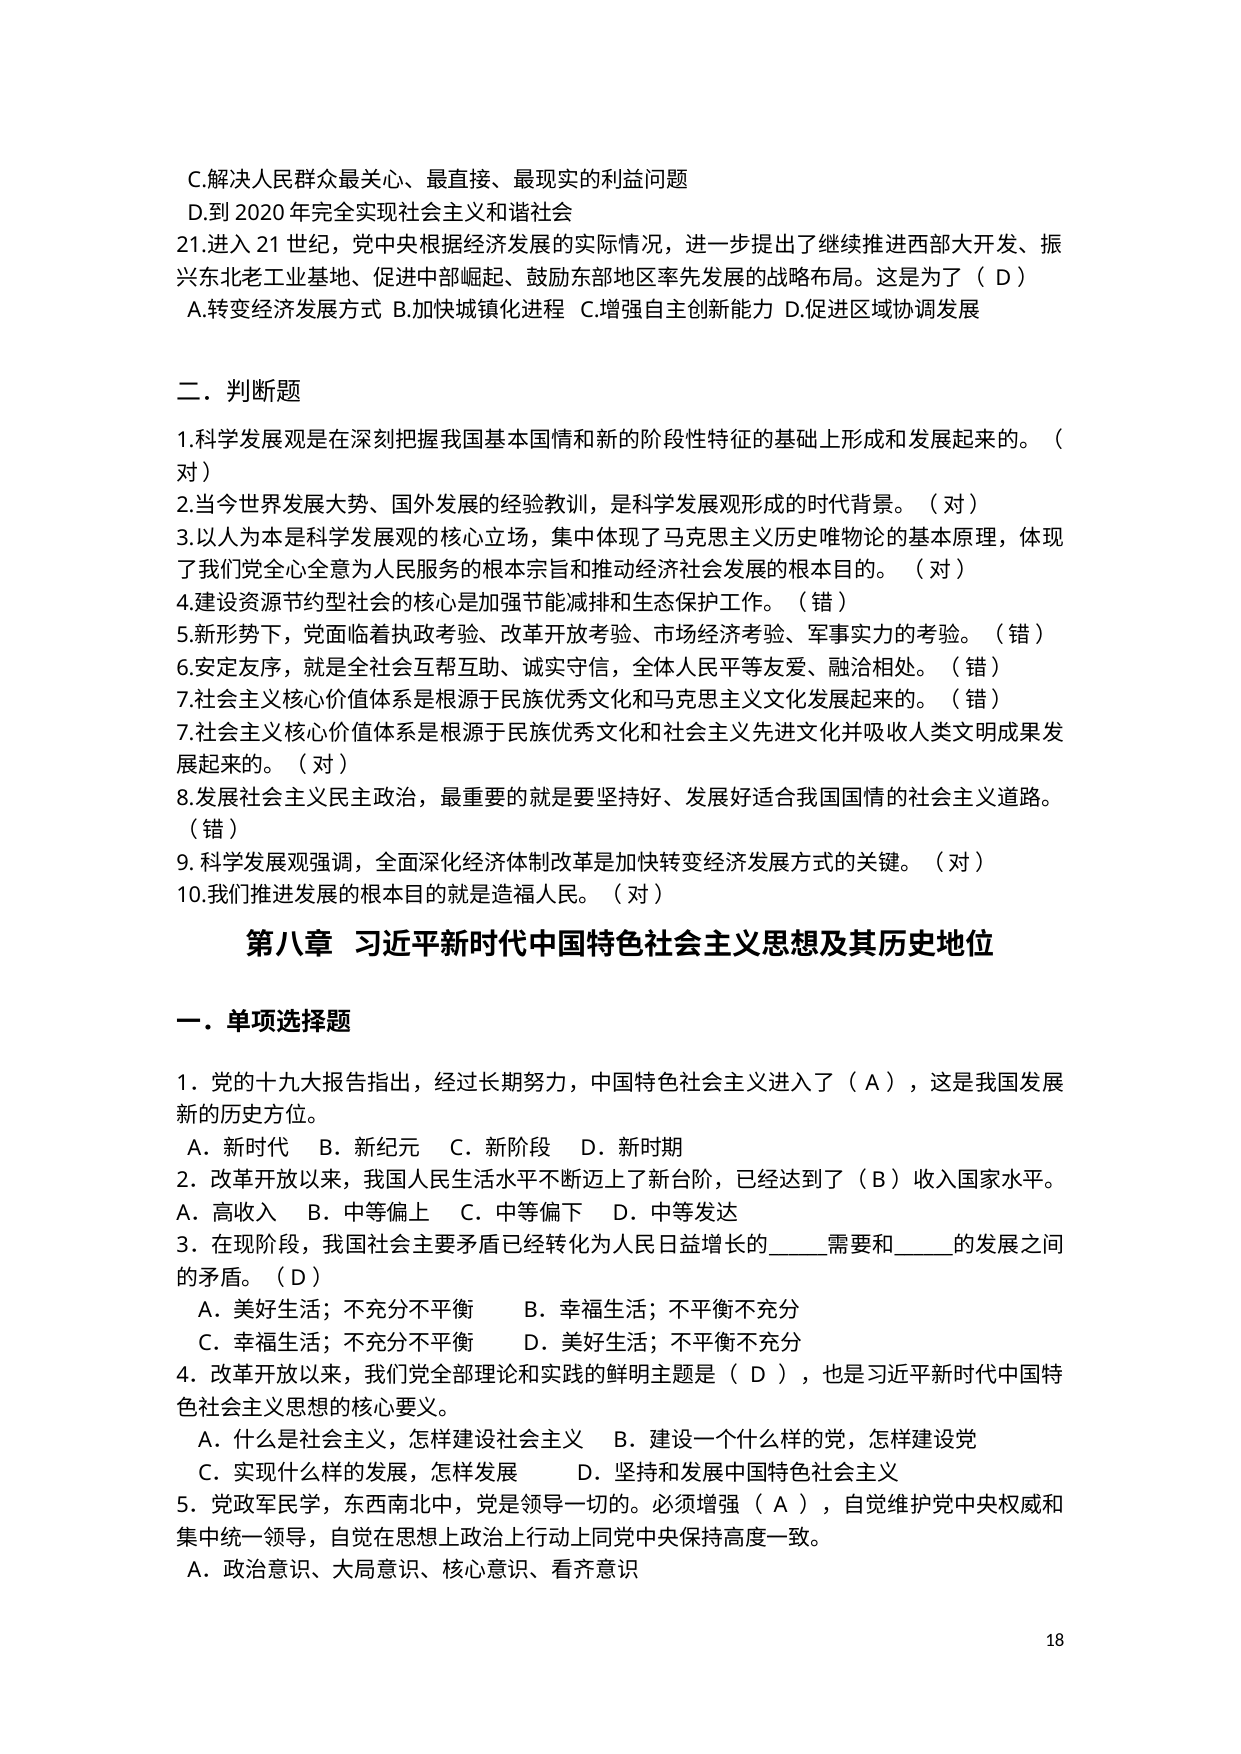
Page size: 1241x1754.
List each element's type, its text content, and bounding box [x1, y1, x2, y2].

text 第八章 习近平新时代中国特色社会主义思想及其历史地位 [176, 909, 1064, 974]
text 1．党的十九大报告指出，经过长期努力，中国特色社会主义进入了（ A ），这是我国发展新的历史方位。 [176, 1064, 1064, 1129]
text 3．在现阶段，我国社会主要矛盾已经转化为人民日益增长的______需要和______的发展之间的矛盾。（ D ） [176, 1227, 1064, 1292]
list 6.安定友序，就是全社会互帮互助、诚实守信，全体人民平等友爱、融洽相处。（ 错 ） [176, 649, 1064, 682]
text D.到2020年完全实现社会主义和谐社会 [176, 194, 1064, 227]
list 5.新形势下，党面临着执政考验、改革开放考验、市场经济考验、军事实力的考验。（ 错 ） [176, 617, 1064, 649]
text A．美好生活；不充分不平衡 B．幸福生活；不平衡不充分 [176, 1292, 1064, 1324]
list 2.当今世界发展大势、国外发展的经验教训，是科学发展观形成的时代背景。（ 对 ） [176, 487, 1064, 519]
list 7.社会主义核心价值体系是根源于民族优秀文化和社会主义先进文化并吸收人类文明成果发展起来的。（ 对 ） [176, 714, 1064, 779]
list 9. 科学发展观强调，全面深化经济体制改革是加快转变经济发展方式的关键。（ 对 ） [176, 844, 1064, 877]
text C．实现什么样的发展，怎样发展 D．坚持和发展中国特色社会主义 [176, 1454, 1064, 1487]
list 4.建设资源节约型社会的核心是加强节能减排和生态保护工作。（ 错 ） [176, 584, 1064, 617]
list 10.我们推进发展的根本目的就是造福人民。（ 对 ） [176, 877, 1064, 909]
text 21.进入21世纪，党中央根据经济发展的实际情况，进一步提出了继续推进西部大开发、振兴东北老工业基地、促进中部崛起、鼓励东部地区率先发展的战略布局。这是为了（ D ） [176, 227, 1064, 292]
text C．幸福生活；不充分不平衡 D．美好生活；不平衡不充分 [176, 1324, 1064, 1357]
text 一．单项选择题 [176, 987, 1040, 1052]
text A．什么是社会主义，怎样建设社会主义 B．建设一个什么样的党，怎样建设党 [176, 1422, 1064, 1454]
text C.解决人民群众最关心、最直接、最现实的利益问题 [176, 162, 1064, 194]
text 4．改革开放以来，我们党全部理论和实践的鲜明主题是（ D ），也是习近平新时代中国特色社会主义思想的核心要义。 [176, 1357, 1064, 1422]
text A.转变经济发展方式 B.加快城镇化进程 C.增强自主创新能力 D.促进区域协调发展 [176, 292, 1064, 324]
list 8.发展社会主义民主政治，最重要的就是要坚持好、发展好适合我国国情的社会主义道路。（ 错 ） [176, 779, 1064, 844]
text A．新时代 B．新纪元 C．新阶段 D．新时期 [176, 1129, 1064, 1162]
text 5．党政军民学，东西南北中，党是领导一切的。必须增强（ A ），自觉维护党中央权威和集中统一领导，自觉在思想上政治上行动上同党中央保持高度一致。 [176, 1487, 1064, 1552]
text A．高收入 B．中等偏上 C．中等偏下 D．中等发达 [176, 1194, 1064, 1227]
text 2．改革开放以来，我国人民生活水平不断迈上了新台阶，已经达到了（ B ）收入国家水平。 [176, 1162, 1064, 1194]
list 1.科学发展观是在深刻把握我国基本国情和新的阶段性特征的基础上形成和发展起来的。（ 对 ） [176, 422, 1064, 487]
list 二．判断题 [176, 357, 1064, 422]
list 3.以人为本是科学发展观的核心立场，集中体现了马克思主义历史唯物论的基本原理，体现了我们党全心全意为人民服务的根本宗旨和推动经济社会发展的根本目的。 （ 对 ） [176, 519, 1064, 584]
text A．政治意识、大局意识、核心意识、看齐意识 [176, 1552, 1064, 1584]
list 7.社会主义核心价值体系是根源于民族优秀文化和马克思主义文化发展起来的。（ 错 ） [176, 682, 1064, 714]
